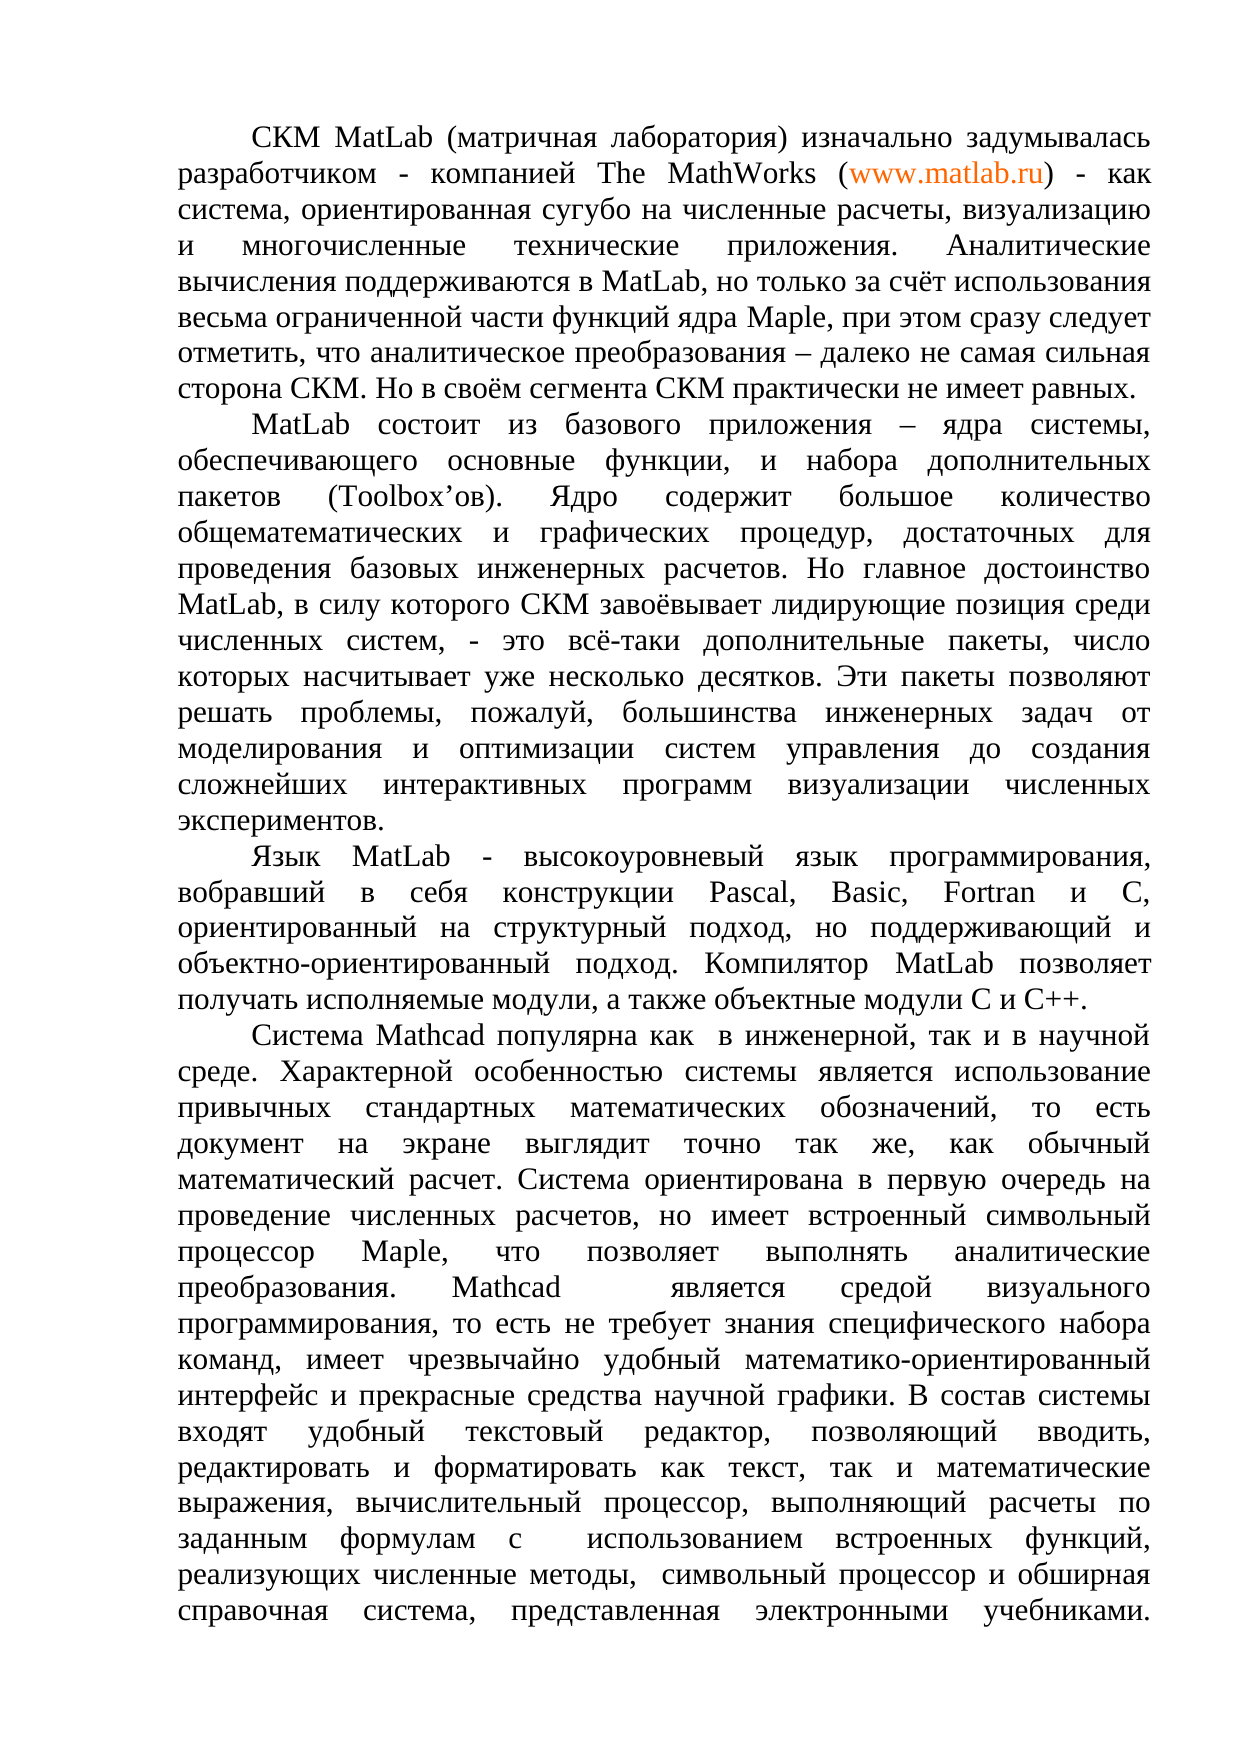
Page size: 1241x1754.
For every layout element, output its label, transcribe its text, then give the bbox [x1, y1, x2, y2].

text Язык MatLab - высокоуровневый язык программирования, вобравший в себя конструкции Pascal, Basic, Fortran и С, ориентированный на структурный подход, но поддерживающий и объектно-ориентированный подход. Компилятор MatLab позволяет получать исполняемые модули, а также объектные модули С и С++. [177, 837, 1152, 1017]
text MatLab состоит из базового приложения – ядра системы, обеспечивающего основные функции, и набора дополнительных пакетов (Toolbox’ов). Ядро содержит большое количество общематематических и графических процедур, достаточных для проведения базовых инженерных расчетов. Но главное достоинство MatLab, в силу которого СКМ завоёвывает лидирующие позиция среди численных систем, - это всё-таки дополнительные пакеты, число которых насчитывает уже несколько десятков. Эти пакеты позволяют решать проблемы, пожалуй, большинства инженерных задач от моделирования и оптимизации систем управления до создания сложнейших интерактивных программ визуализации численных экспериментов. [177, 406, 1152, 837]
text СКМ MatLab (матричная лаборатория) изначально задумывалась разработчиком - компанией The MathWorks (www.matlab.ru) - как система, ориентированная сугубо на численные расчеты, визуализацию и многочисленные технические приложения. Аналитические вычисления поддерживаются в MatLab, но только за счёт использования весьма ограниченной части функций ядра Maple, при этом сразу следует отметить, что аналитическое преобразования – далеко не самая сильная сторона СКМ. Но в своём сегмента СКМ практически не имеет равных. [177, 118, 1152, 406]
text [177, 1017, 1152, 1627]
